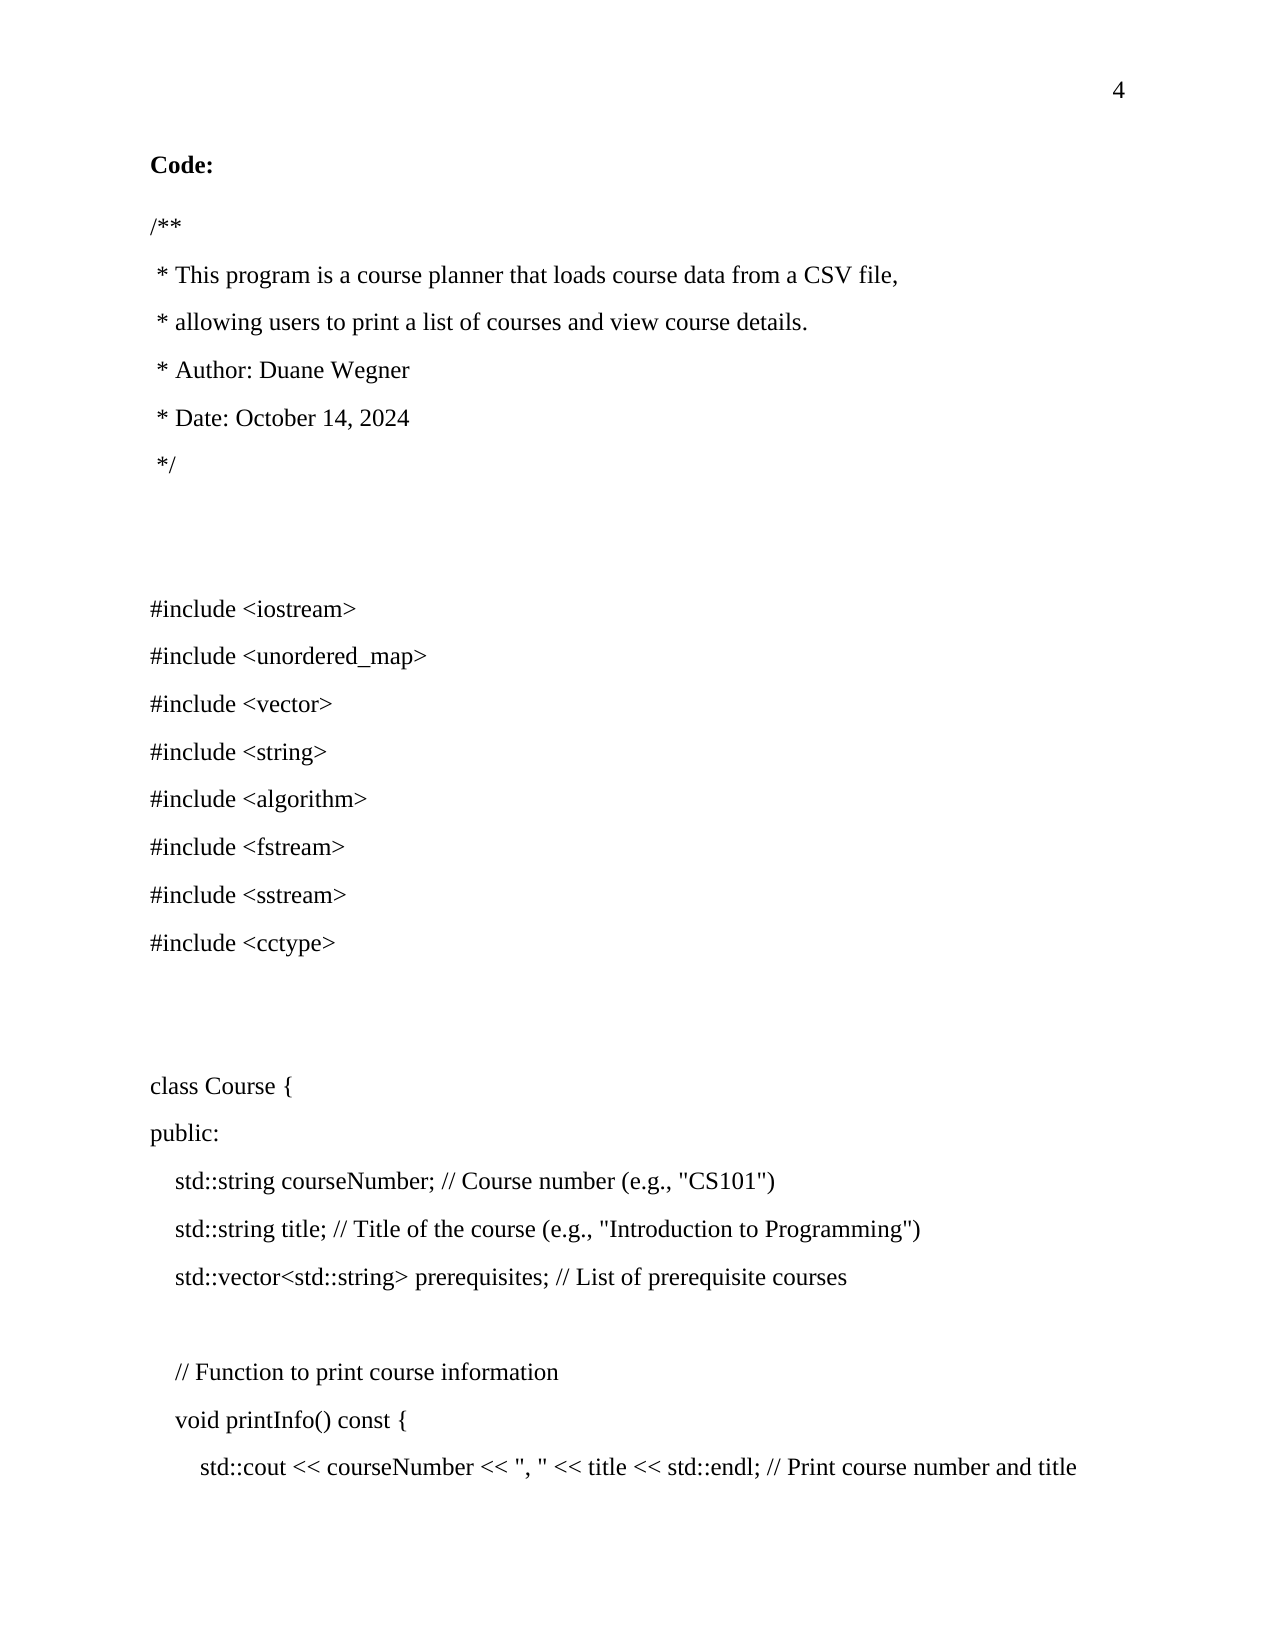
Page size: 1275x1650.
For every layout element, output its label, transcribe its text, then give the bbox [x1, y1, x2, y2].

text public: [150, 1118, 1125, 1147]
text Code: /** [150, 150, 1125, 241]
text // Function to print course information [150, 1357, 1125, 1386]
text * This program is a course planner that loads course data from a CSV file, [150, 260, 1125, 288]
text std::cout << courseNumber << ", " << title << std::endl; // Print course number and title [150, 1452, 1125, 1481]
text void printInfo() const { [150, 1405, 1125, 1433]
text std::string title; // Title of the course (e.g., "Introduction to Programming") [150, 1214, 1125, 1243]
text #include <string> [150, 737, 1125, 766]
text #include <vector> [150, 689, 1125, 718]
text std::vector<std::string> prerequisites; // List of prerequisite courses [150, 1262, 1125, 1290]
text */ [150, 451, 1125, 479]
text std::string courseNumber; // Course number (e.g., "CS101") [150, 1166, 1125, 1195]
text * Author: Duane Wegner [150, 355, 1125, 384]
text * allowing users to print a list of courses and view course details. [150, 307, 1125, 336]
text class Course { [150, 1071, 1125, 1099]
text * Date: October 14, 2024 [150, 403, 1125, 432]
text #include <cctype> [150, 928, 1125, 956]
text #include <unordered_map> [150, 641, 1125, 670]
text #include <fstream> [150, 832, 1125, 861]
text #include <iostream> [150, 594, 1125, 622]
text #include <sstream> [150, 880, 1125, 909]
text #include <algorithm> [150, 784, 1125, 813]
